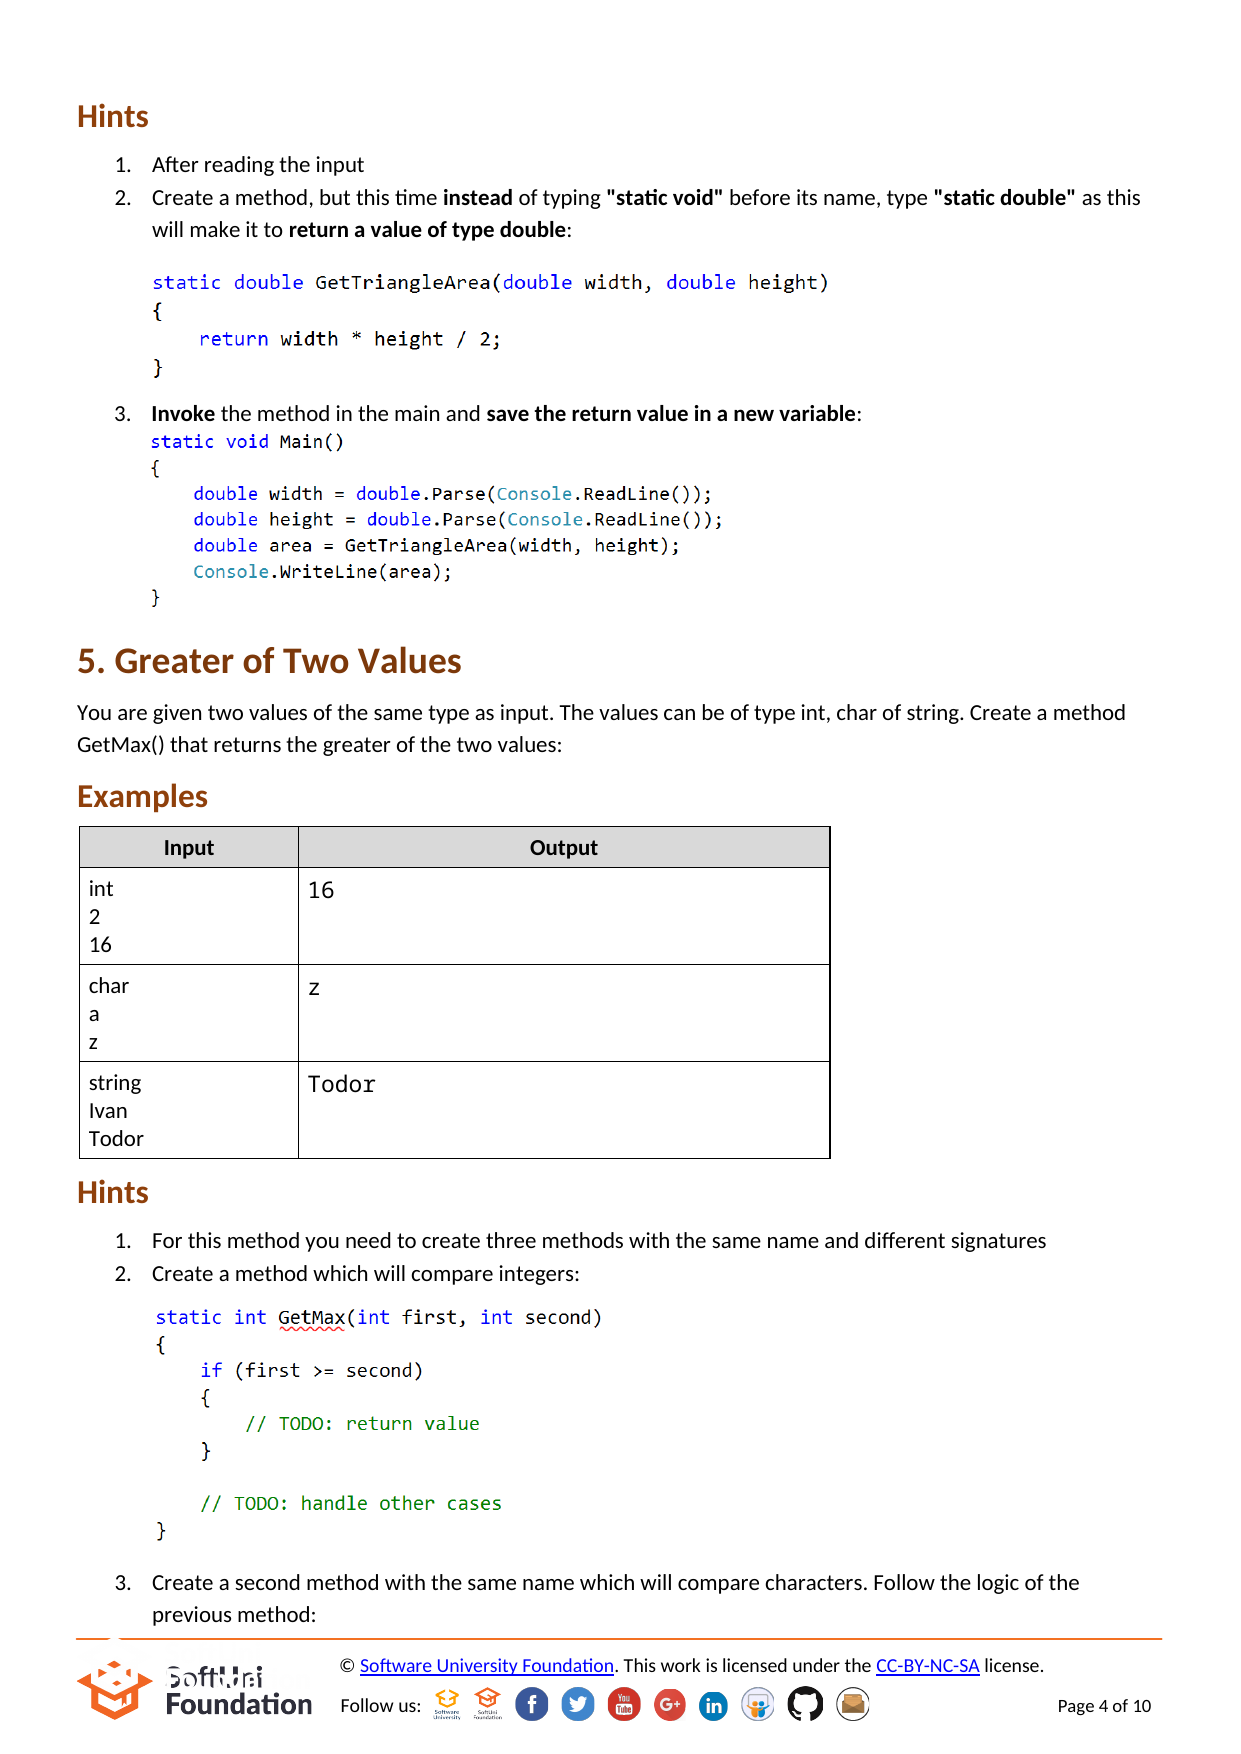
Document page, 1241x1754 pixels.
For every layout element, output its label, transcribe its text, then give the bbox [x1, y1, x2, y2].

table_cell int 2 16 [80, 868, 298, 964]
picture [76, 1636, 312, 1720]
table_header Output [299, 827, 829, 867]
table_cell string Ivan Todor [80, 1062, 298, 1158]
picture [473, 1687, 502, 1721]
picture [515, 1687, 549, 1721]
subtitle Greater of Two Values [77, 637, 1163, 683]
table_cell z [299, 965, 829, 1061]
picture [836, 1687, 870, 1721]
picture [561, 1687, 595, 1721]
picture [787, 1686, 823, 1721]
picture [654, 1689, 686, 1721]
picture [699, 1692, 705, 1700]
picture [741, 1687, 774, 1721]
picture [114, 259, 955, 382]
picture [722, 1692, 728, 1700]
picture [96, 430, 885, 613]
table_cell 16 [299, 868, 829, 964]
table_header Input [80, 827, 298, 867]
list After reading the input [114, 151, 1163, 178]
picture [699, 1712, 707, 1721]
list Invoke the method in the main and save the return value in a new variable: [114, 399, 1163, 427]
text You are given two values of the same type as input. The values can be of type int, char of string. Create a method GetMax() that returns the greater of the two values: [77, 698, 1163, 758]
picture [712, 1703, 721, 1712]
table_cell char a z [80, 965, 298, 1061]
picture [720, 1712, 728, 1721]
list For this method you need to create three methods with the same name and different signatures [114, 1227, 1163, 1254]
list Create a second method with the same name which will compare characters. Follow the logic of the previous method: [114, 1568, 1163, 1628]
picture [114, 1303, 820, 1551]
picture [433, 1689, 461, 1721]
subtitle Hints [77, 95, 1163, 136]
list Create a method, but this time instead of typing "static void" before its name, type "static double" as this will make it to return a value of type double: [114, 183, 1163, 243]
subtitle Examples [77, 775, 1163, 816]
picture [607, 1687, 641, 1721]
subtitle Hints [77, 1171, 1163, 1212]
table_cell Todor [299, 1062, 829, 1158]
list Create a method which will compare integers: [114, 1259, 1163, 1287]
